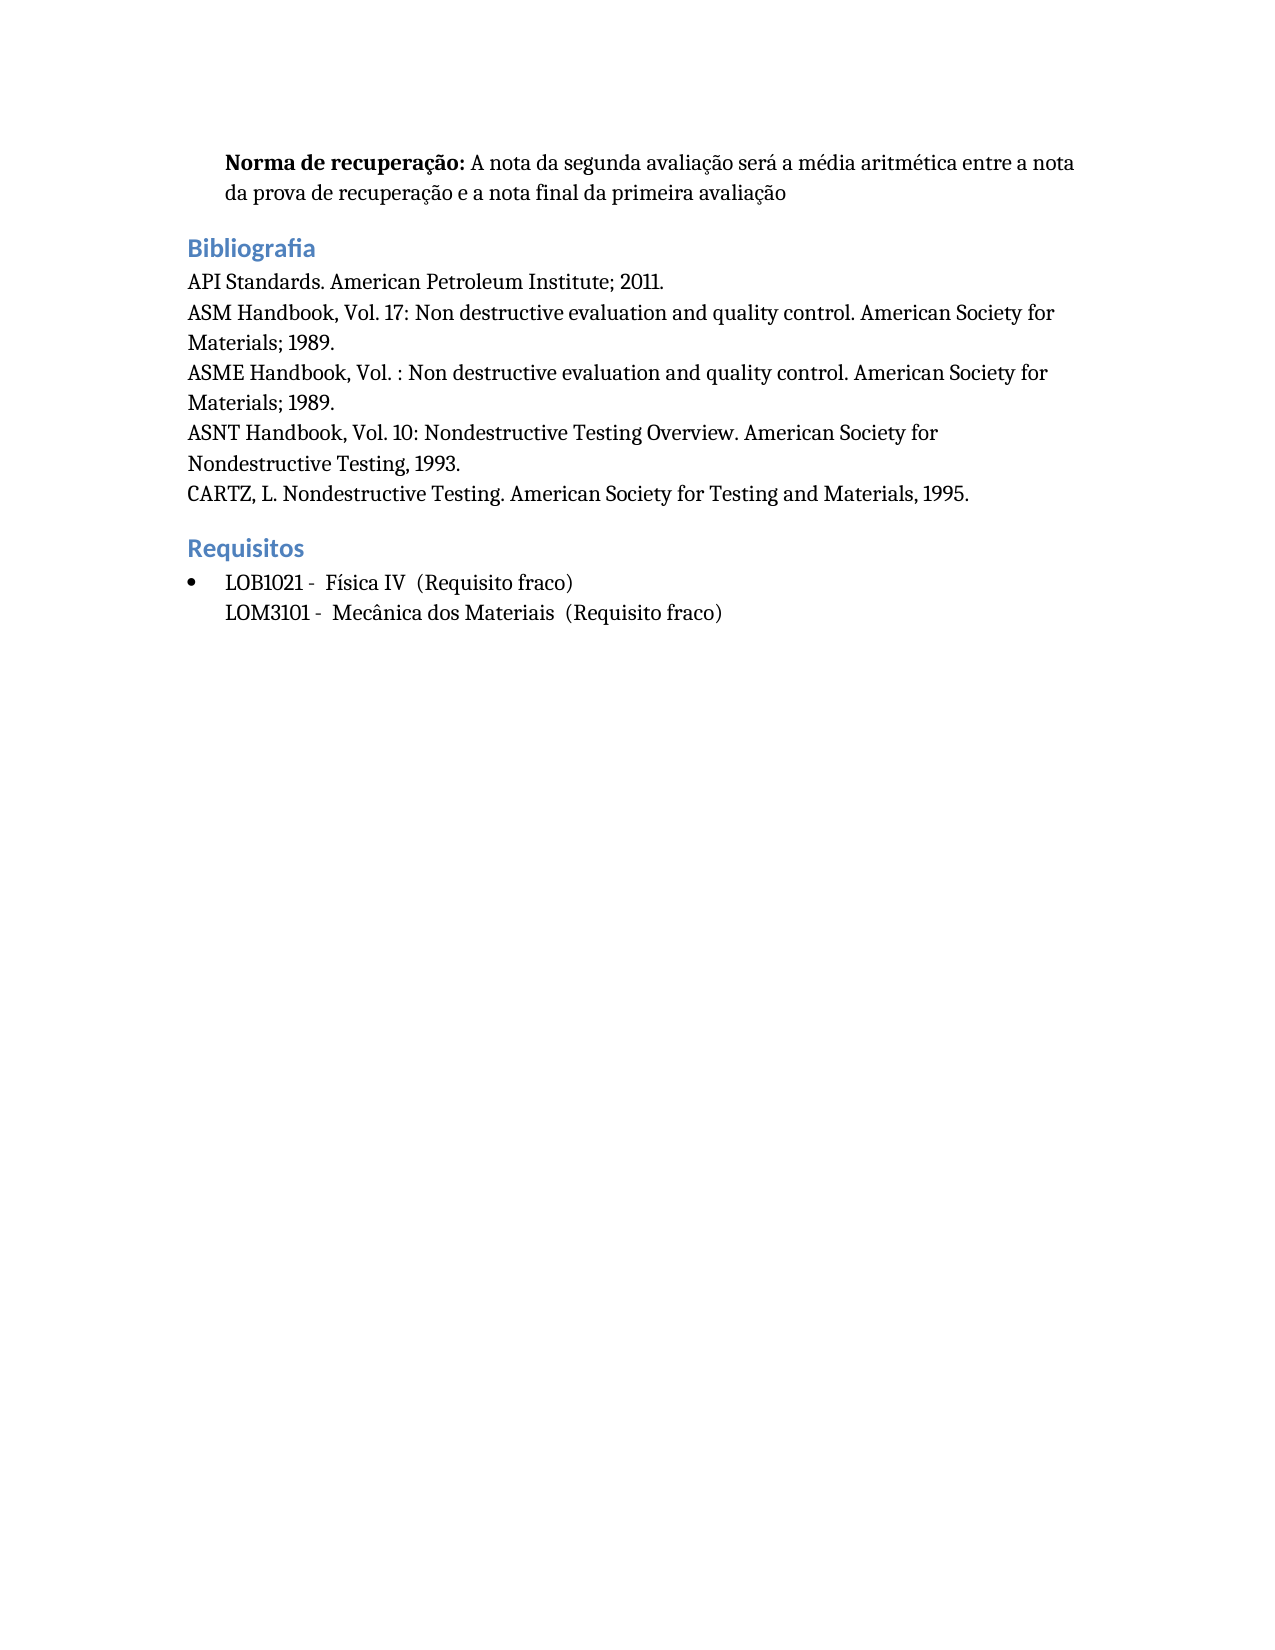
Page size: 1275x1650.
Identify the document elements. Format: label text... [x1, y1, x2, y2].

text API Standards. American Petroleum Institute; 2011. ASM Handbook, Vol. 17: Non destructive evaluation and quality control. American Society for Materials; 1989. ASME Handbook, Vol. : Non destructive evaluation and quality control. American Society for Materials; 1989. ASNT Handbook, Vol. 10: Nondestructive Testing Overview. American Society for Nondestructive Testing, 1993. CARTZ, L. Nondestructive Testing. American Society for Testing and Materials, 1995. [187, 269, 1087, 507]
subtitle Bibliografia [187, 231, 1087, 264]
subtitle Requisitos [187, 532, 1087, 565]
list LOB1021 - Física IV (Requisito fraco) LOM3101 - Mecânica dos Materiais (Requisito fraco) [187, 569, 1087, 656]
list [187, 150, 1087, 207]
